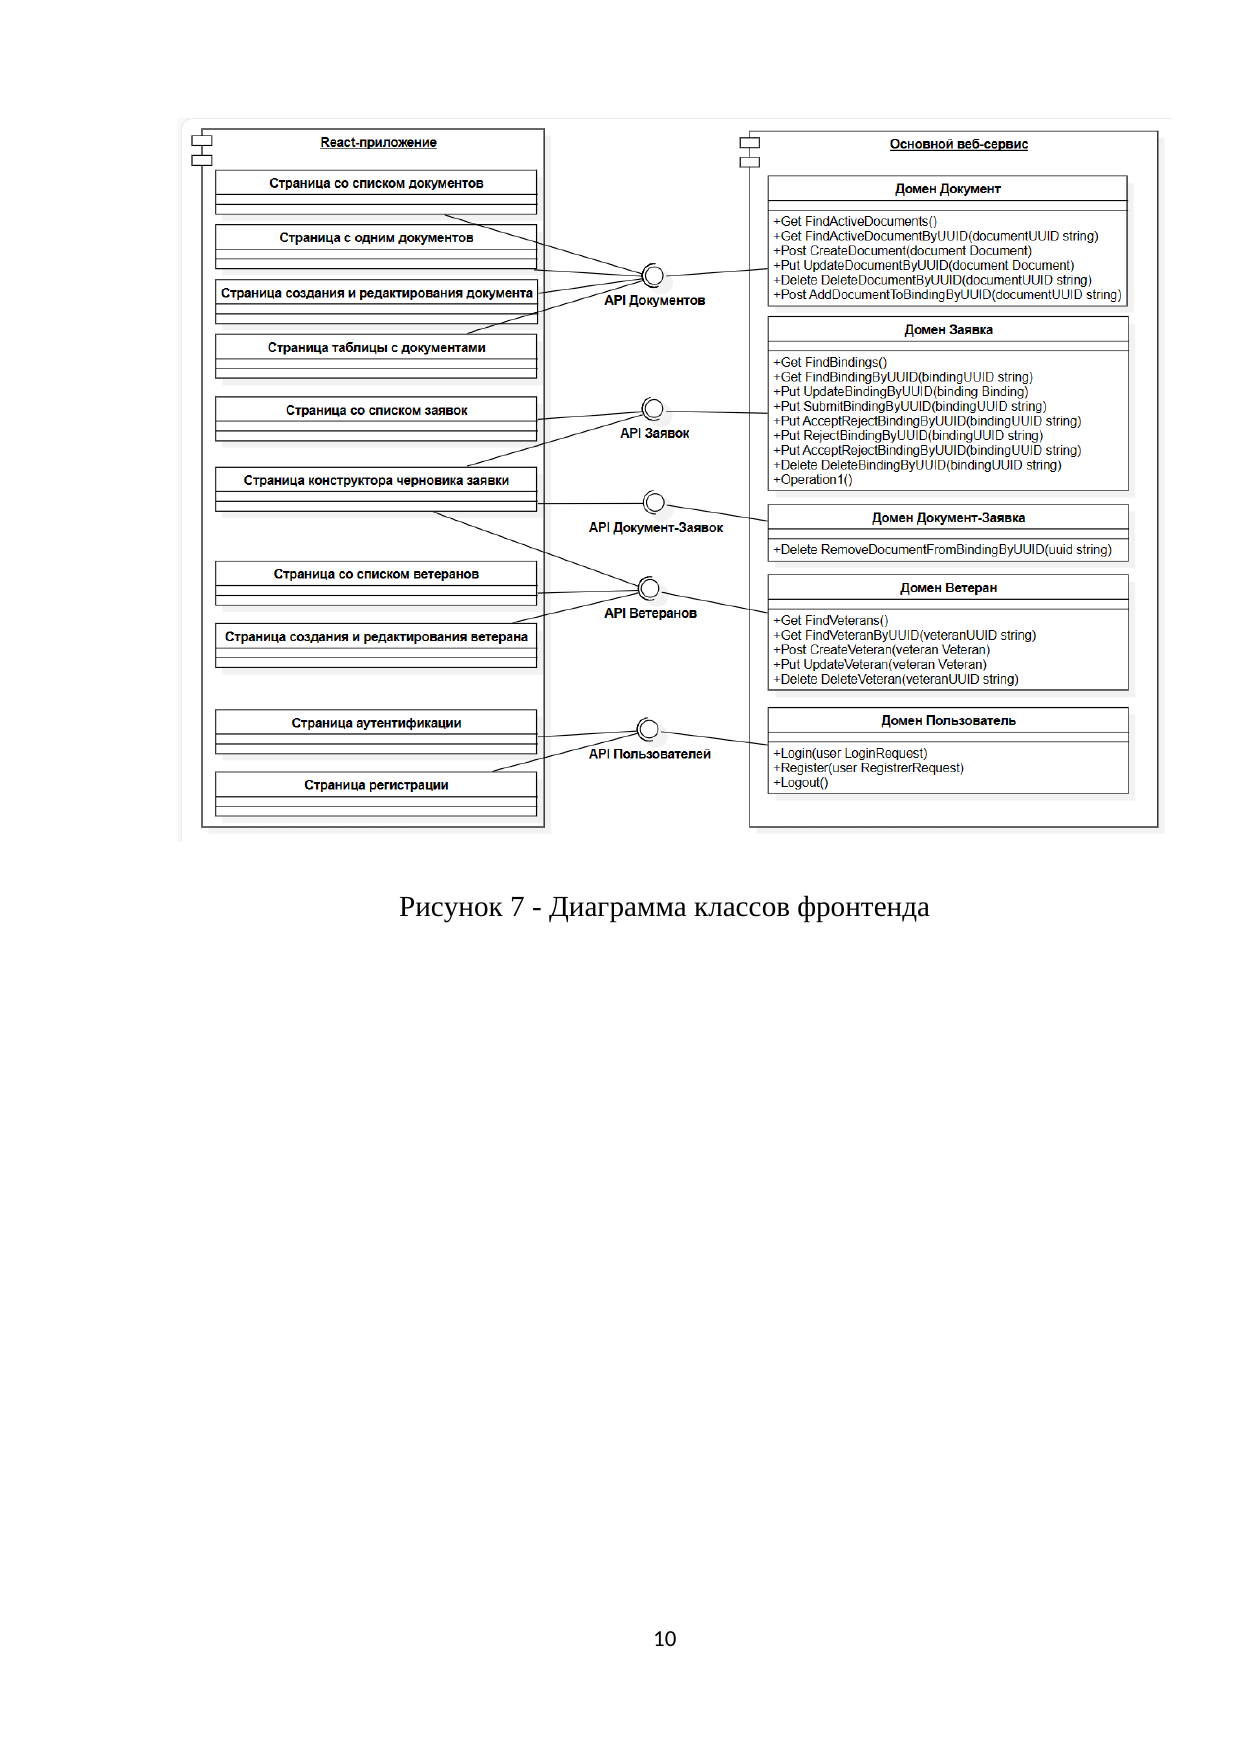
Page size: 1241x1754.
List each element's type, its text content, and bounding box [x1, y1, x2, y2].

picture [177, 118, 1173, 842]
text Рисунок 7 - Диаграмма классов фронтенда [177, 889, 1152, 923]
